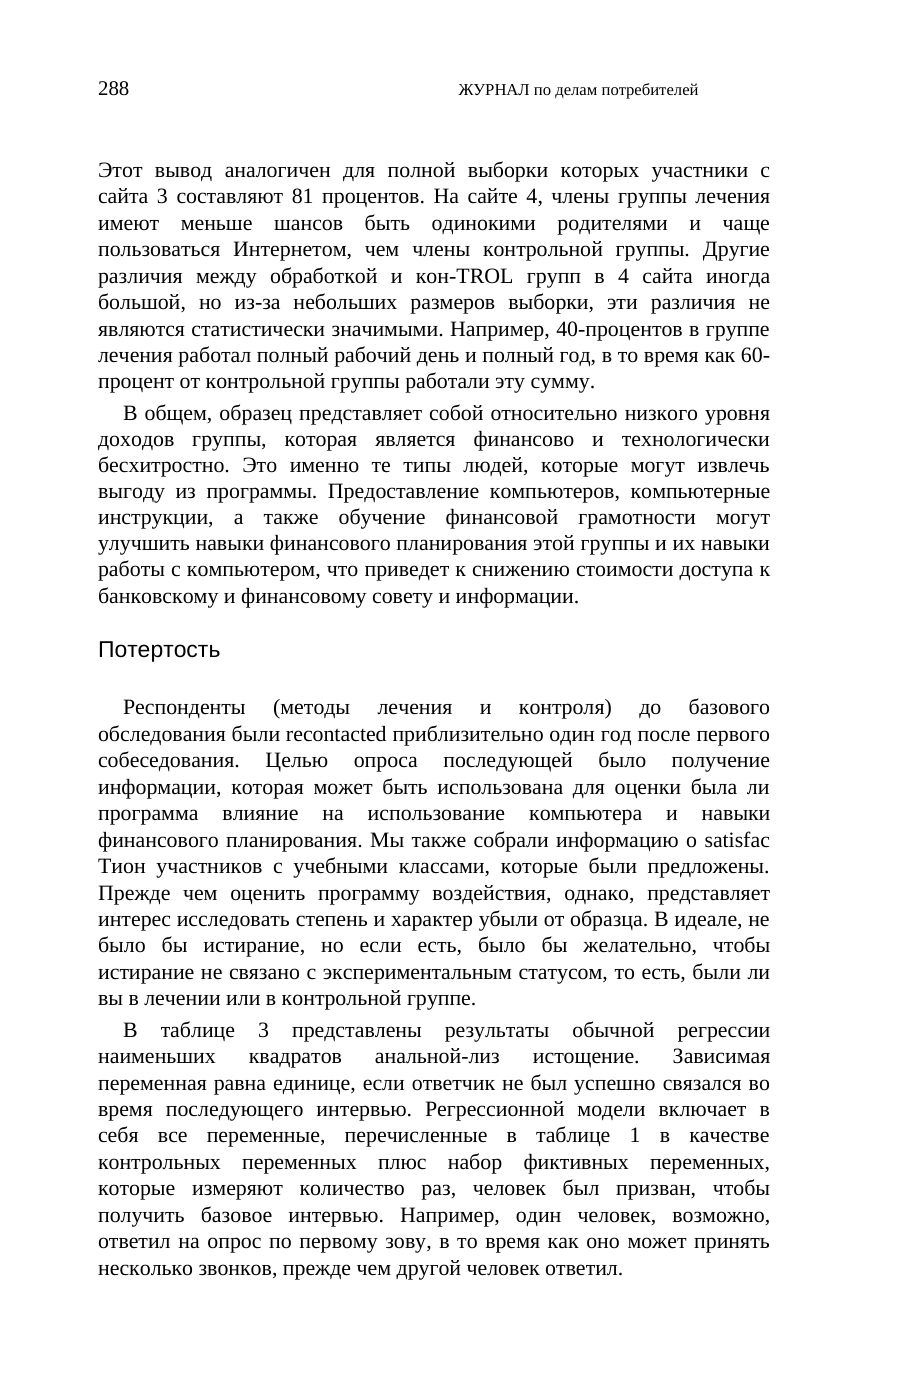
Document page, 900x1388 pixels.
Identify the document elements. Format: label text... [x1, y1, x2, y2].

text В таблице 3 представлены результаты обычной регрессии наименьших квадратов анальной-лиз истощение. Зависимая переменная равна единице, если ответчик не был успешно связался во время последующего интервью. Регрессионной модели включает в себя все переменные, перечисленные в таблице 1 в качестве контрольных переменных плюс набор фиктивных переменных, которые измеряют количество раз, человек был призван, чтобы получить базовое интервью. Например, один человек, возможно, ответил на опрос по первому зову, в то время как оно может принять несколько звонков, прежде чем другой человек ответил. [98, 1017, 771, 1280]
text Потертость [98, 636, 771, 663]
text Этот вывод аналогичен для полной выборки которых участники с сайта 3 составляют 81 процентов. На сайте 4, члены группы лечения имеют меньше шансов быть одинокими родителями и чаще пользоваться Интернетом, чем члены контрольной группы. Другие различия между обработкой и кон-TROL групп в 4 сайта иногда большой, но из-за небольших размеров выборки, эти различия не являются статистически значимыми. Например, 40-процентов в группе лечения работал полный рабочий день и полный год, в то время как 60-процент от контрольной группы работали эту сумму. [98, 157, 771, 394]
text В общем, образец представляет собой относительно низкого уровня доходов группы, которая является финансово и технологически бесхитростно. Это именно те типы людей, которые могут извлечь выгоду из программы. Предоставление компьютеров, компьютерные инструкции, а также обучение финансовой грамотности могут улучшить навыки финансового планирования этой группы и их навыки работы с компьютером, что приведет к снижению стоимости доступа к банковскому и финансовому совету и информации. [98, 399, 771, 608]
text 288 ЖУРНАЛ по делам потребителей [98, 76, 771, 100]
text Респонденты (методы лечения и контроля) до базового обследования были recontacted приблизительно один год после первого собеседования. Целью опроса последующей было получение информации, которая может быть использована для оценки была ли программа влияние на использование компьютера и навыки финансового планирования. Мы также собрали информацию о satisfac Тион участников с учебными классами, которые были предложены. Прежде чем оценить программу воздействия, однако, представляет интерес исследовать степень и характер убыли от образца. В идеале, не было бы истирание, но если есть, было бы желательно, чтобы истирание не связано с экспериментальным статусом, то есть, были ли вы в лечении или в контрольной группе. [98, 694, 771, 1011]
